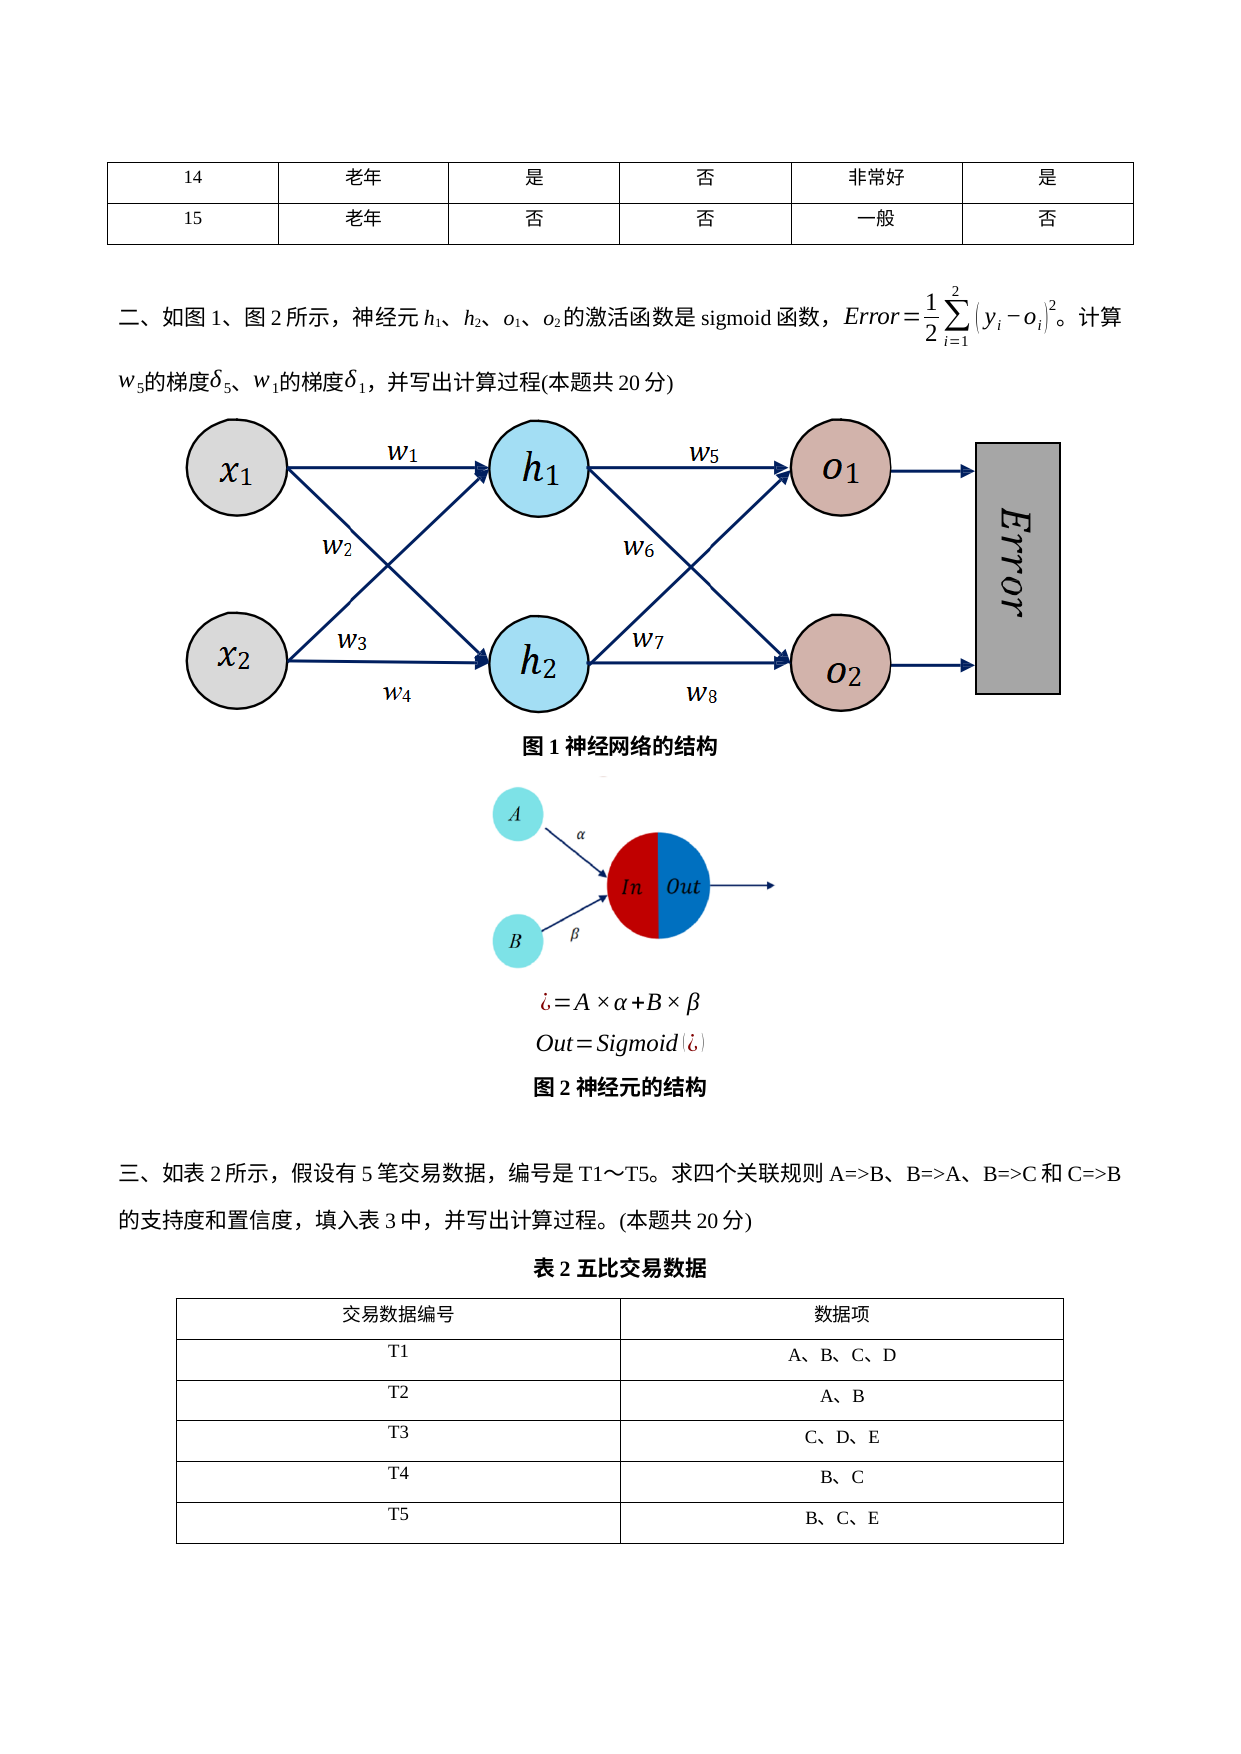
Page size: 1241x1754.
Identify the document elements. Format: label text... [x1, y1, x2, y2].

table_cell 老年 [279, 204, 448, 243]
table_cell 否 [620, 204, 791, 243]
table_cell T3 [177, 1421, 620, 1461]
table_cell B、C [621, 1462, 1063, 1502]
table_cell 是 [449, 163, 619, 203]
table_cell 否 [963, 204, 1133, 243]
table_cell T5 [177, 1503, 620, 1543]
text 图2 神经元的结构 [118, 1070, 1122, 1102]
table_cell T2 [177, 1381, 620, 1420]
table_cell B、C、E [621, 1503, 1063, 1543]
table_cell 非常好 [792, 163, 962, 203]
table_cell 15 [108, 204, 278, 243]
table_cell 否 [620, 163, 791, 203]
table_cell 一般 [792, 204, 962, 243]
table_header 交易数据编号 [177, 1299, 620, 1339]
list 如表2所示，假设有5笔交易数据，编号是T1～T5。求四个关联规则A=>B、B=>A、B=>C和C=>B的支持度和置信度，填入表3中，并写出计算过程。(本题共20分) [118, 1156, 1122, 1235]
table_cell 是 [963, 163, 1133, 203]
table_cell A、B、C、D [621, 1340, 1063, 1380]
table_cell 14 [108, 163, 278, 203]
list 图1 神经网络的结构 [118, 729, 1122, 761]
table_cell C、D、E [621, 1421, 1063, 1461]
table_cell A、B [621, 1381, 1063, 1420]
table_header 数据项 [621, 1299, 1063, 1339]
text 表2 五比交易数据 [118, 1251, 1122, 1282]
list 如图1、图2所示，神经元h1、h2、o1、o2的激活函数是sigmoid函数，。计算的梯度、的梯度，并写出计算过程(本题共20分) [118, 282, 1122, 397]
table_cell 否 [449, 204, 619, 243]
table_cell 老年 [279, 163, 448, 203]
table_cell T4 [177, 1462, 620, 1502]
picture [439, 776, 802, 976]
picture [171, 412, 1070, 716]
table_cell T1 [177, 1340, 620, 1380]
